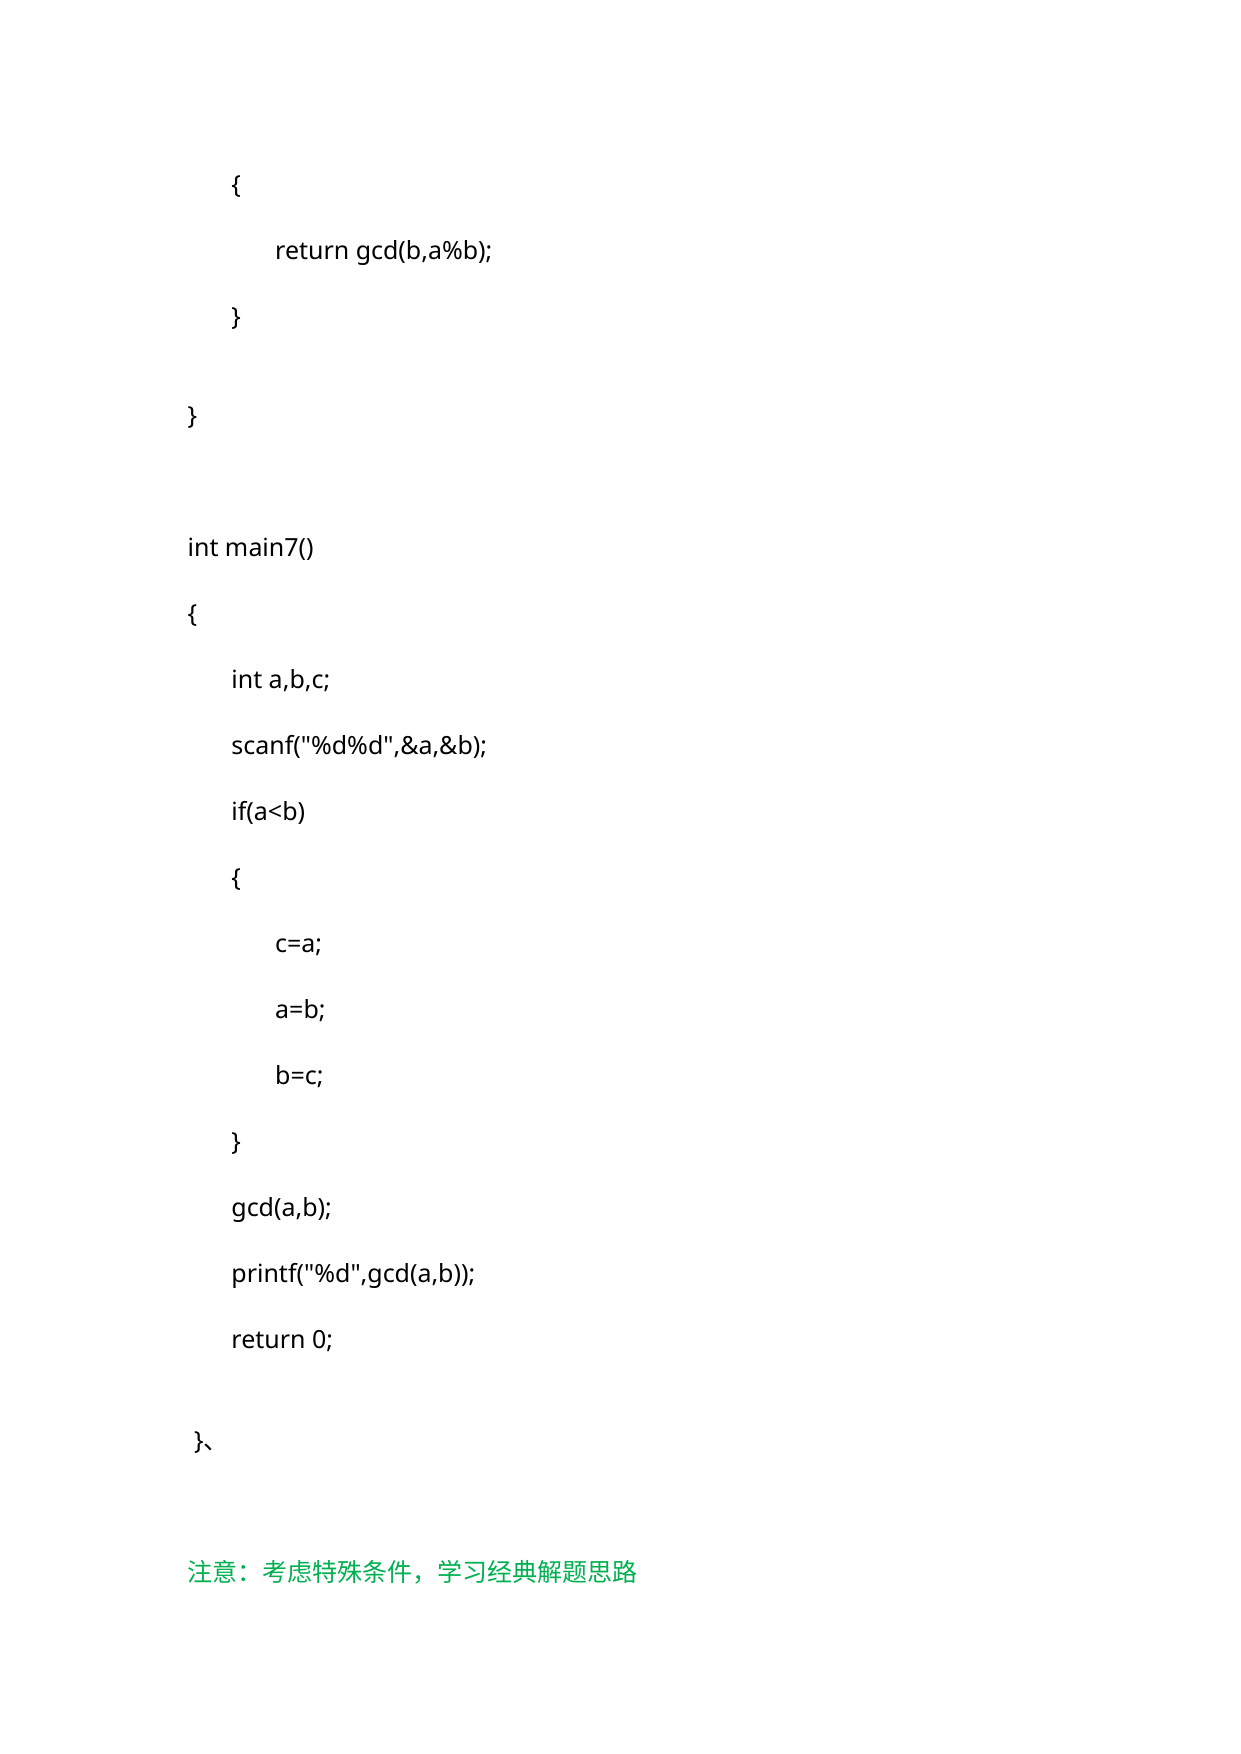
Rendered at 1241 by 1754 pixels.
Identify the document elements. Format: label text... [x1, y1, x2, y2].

text printf("%d",gcd(a,b)); [187, 1240, 1053, 1306]
text scanf("%d%d",&a,&b); [187, 712, 1053, 778]
text gcd(a,b); [187, 1174, 1053, 1240]
text b=c; [187, 1042, 1053, 1108]
text 注意：考虑特殊条件，学习经典解题思路 [187, 1537, 1053, 1603]
text }、 [187, 1405, 1053, 1471]
text c=a; [187, 910, 1053, 976]
text } [187, 283, 1053, 349]
text { [187, 151, 1053, 217]
text return 0; [187, 1306, 1053, 1372]
text { [187, 580, 1053, 646]
text int main7() [187, 514, 1053, 580]
text { [187, 844, 1053, 910]
text int a,b,c; [187, 646, 1053, 712]
text if(a<b) [187, 778, 1053, 844]
text } [187, 382, 1053, 448]
text a=b; [187, 976, 1053, 1042]
text } [187, 1108, 1053, 1174]
text return gcd(b,a%b); [187, 217, 1053, 283]
